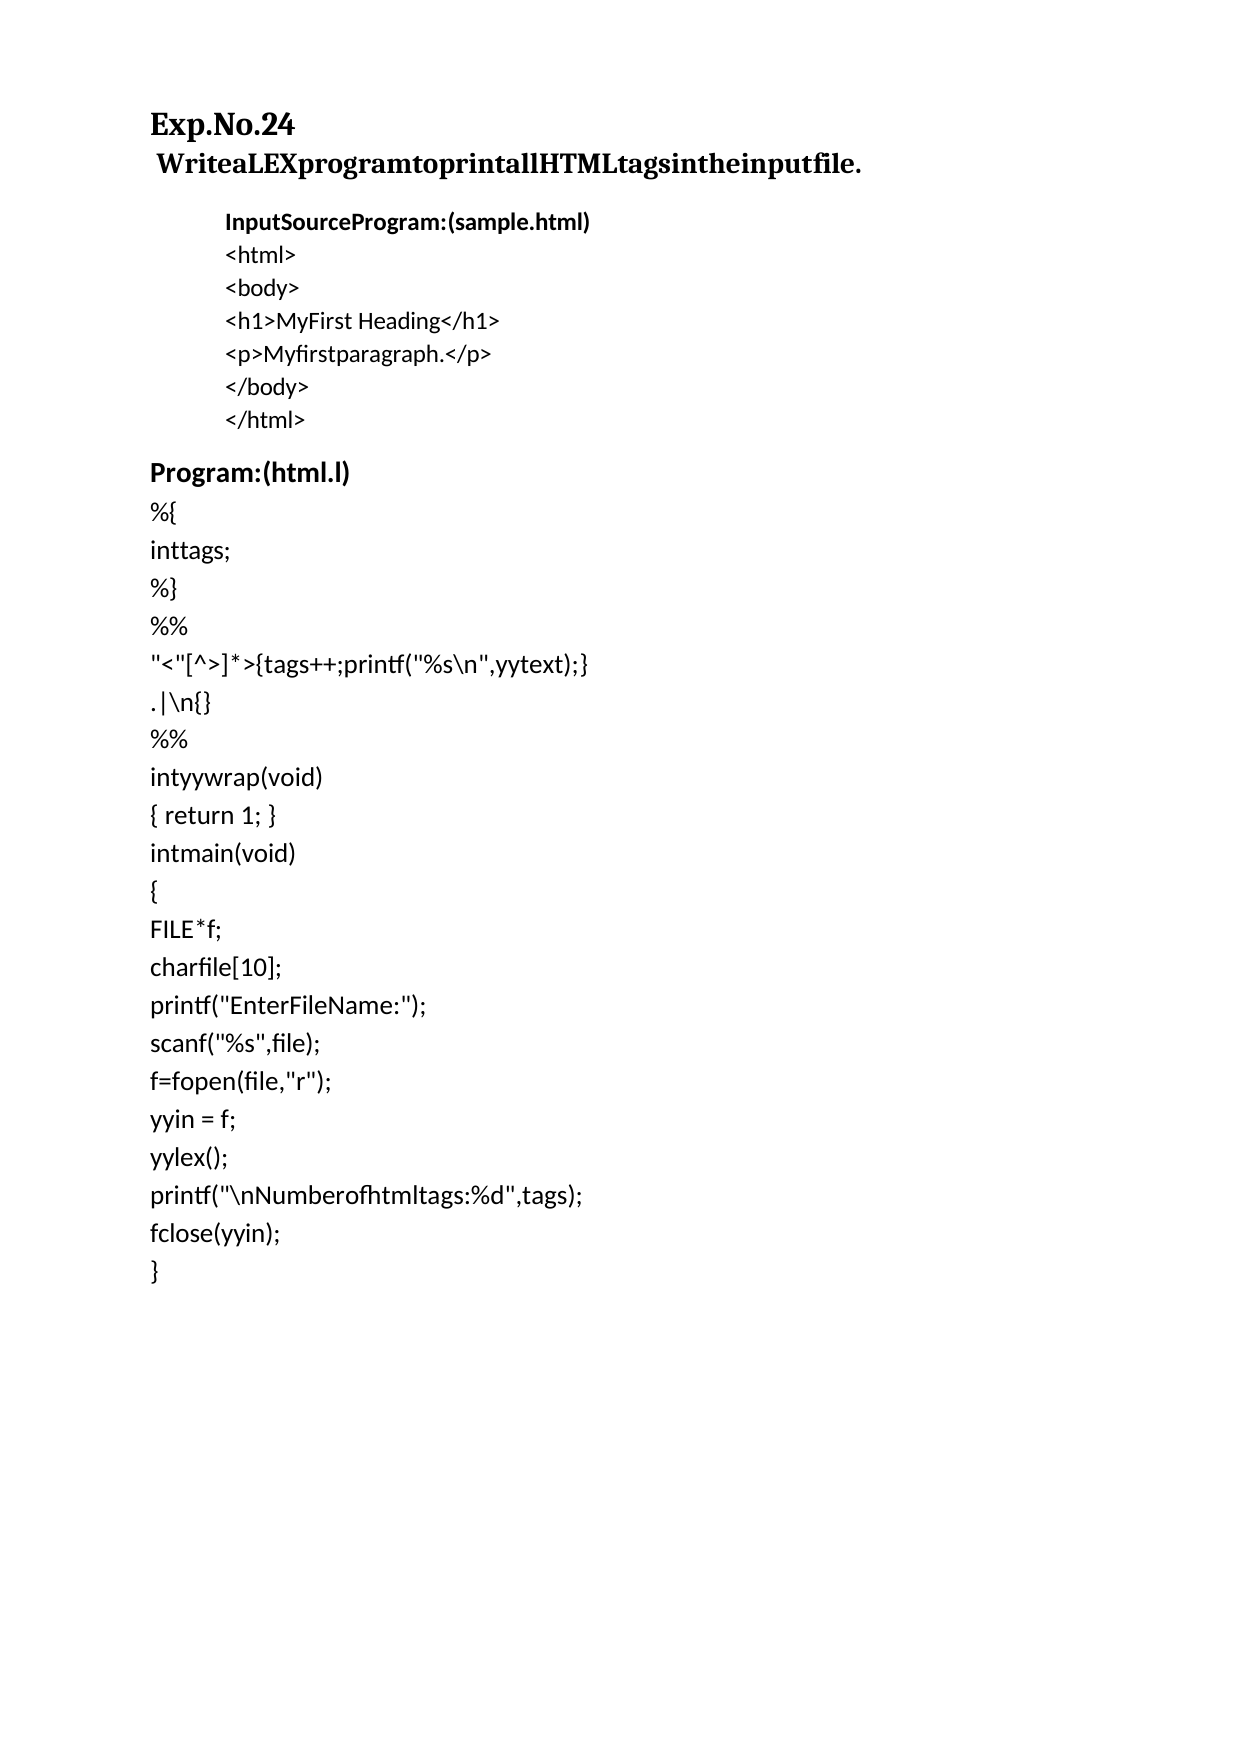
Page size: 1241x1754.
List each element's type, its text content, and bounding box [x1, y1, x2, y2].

text FILE*f; [150, 913, 1107, 946]
text %} [150, 571, 1107, 604]
text { [150, 874, 1107, 907]
subtitle WriteaLEXprogramtoprintallHTMLtagsintheinputfile. [156, 147, 1107, 180]
text intyywrap(void){ return 1; } [150, 761, 393, 832]
text <html> [225, 239, 1107, 270]
text %% [150, 609, 1107, 642]
text "<"[^>]*>{tags++;printf("%s\n",yytext);} [150, 647, 1107, 680]
text </html> [225, 404, 1107, 434]
text %% [150, 723, 1107, 756]
text </body> [225, 371, 1107, 402]
text charfile[10]; [150, 951, 1107, 984]
text f=fopen(file,"r"); yyin = f; [150, 1064, 365, 1135]
text <body> [225, 272, 1107, 303]
text printf("EnterFileName:"); scanf("%s",file); [150, 988, 490, 1059]
text <h1>MyFirst Heading</h1> [225, 305, 1107, 336]
subtitle Program:(html.l) [150, 454, 1107, 489]
text .|\n{} [150, 685, 1107, 718]
text <p>Myfirstparagraph.</p> [225, 338, 1107, 368]
text printf("\nNumberofhtmltags:%d",tags); fclose(yyin); [150, 1178, 712, 1249]
text intmain(void) [150, 836, 1107, 869]
text yylex(); [150, 1140, 1107, 1173]
text inttags; [150, 533, 1107, 566]
text } [150, 1254, 1107, 1287]
subtitle Exp.No.24 [150, 106, 1107, 144]
text InputSourceProgram:(sample.html) [225, 206, 1107, 237]
text %{ [150, 495, 1107, 528]
